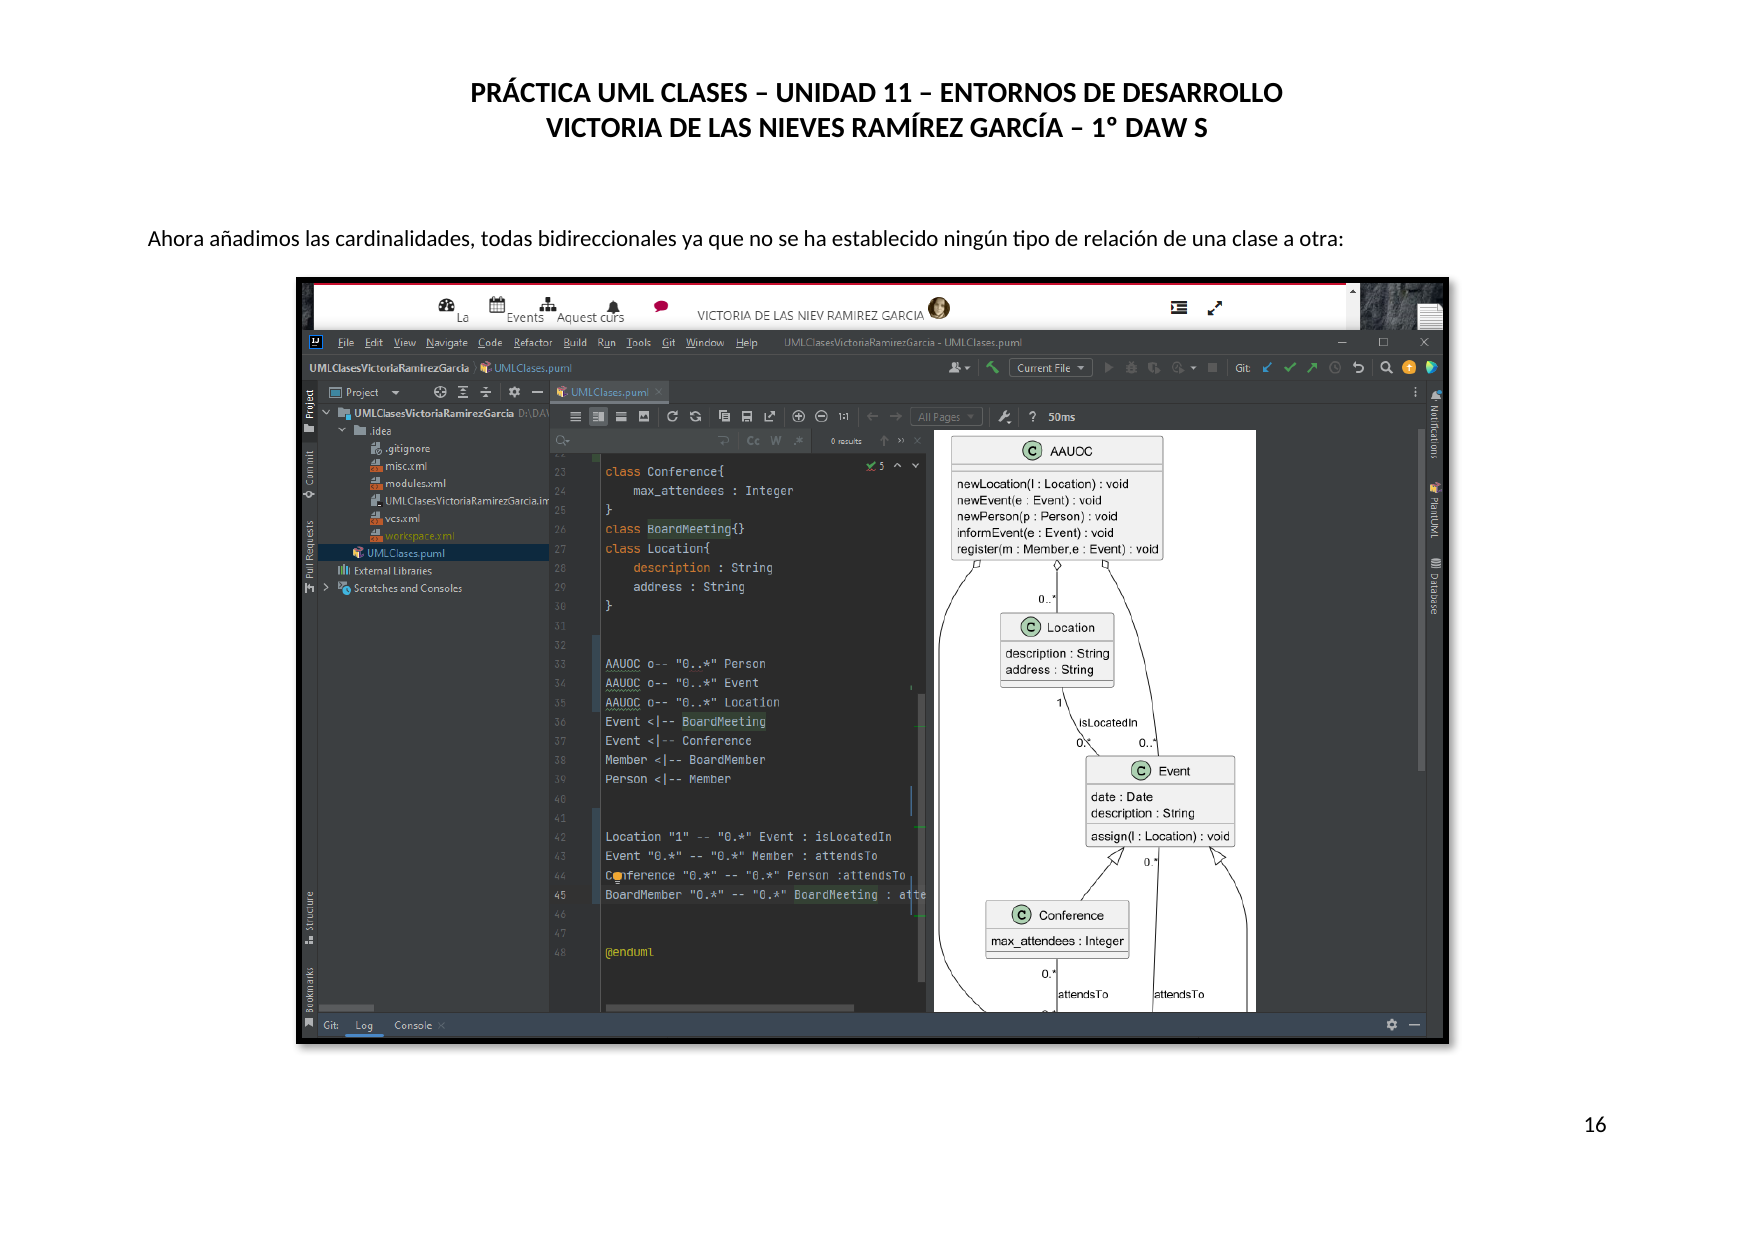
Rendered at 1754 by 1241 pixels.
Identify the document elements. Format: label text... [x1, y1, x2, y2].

text Ahora añadimos las cardinalidades, todas bidireccionales ya que no se ha establecido ningún tipo de relación de una clase a otra: [148, 224, 1606, 252]
